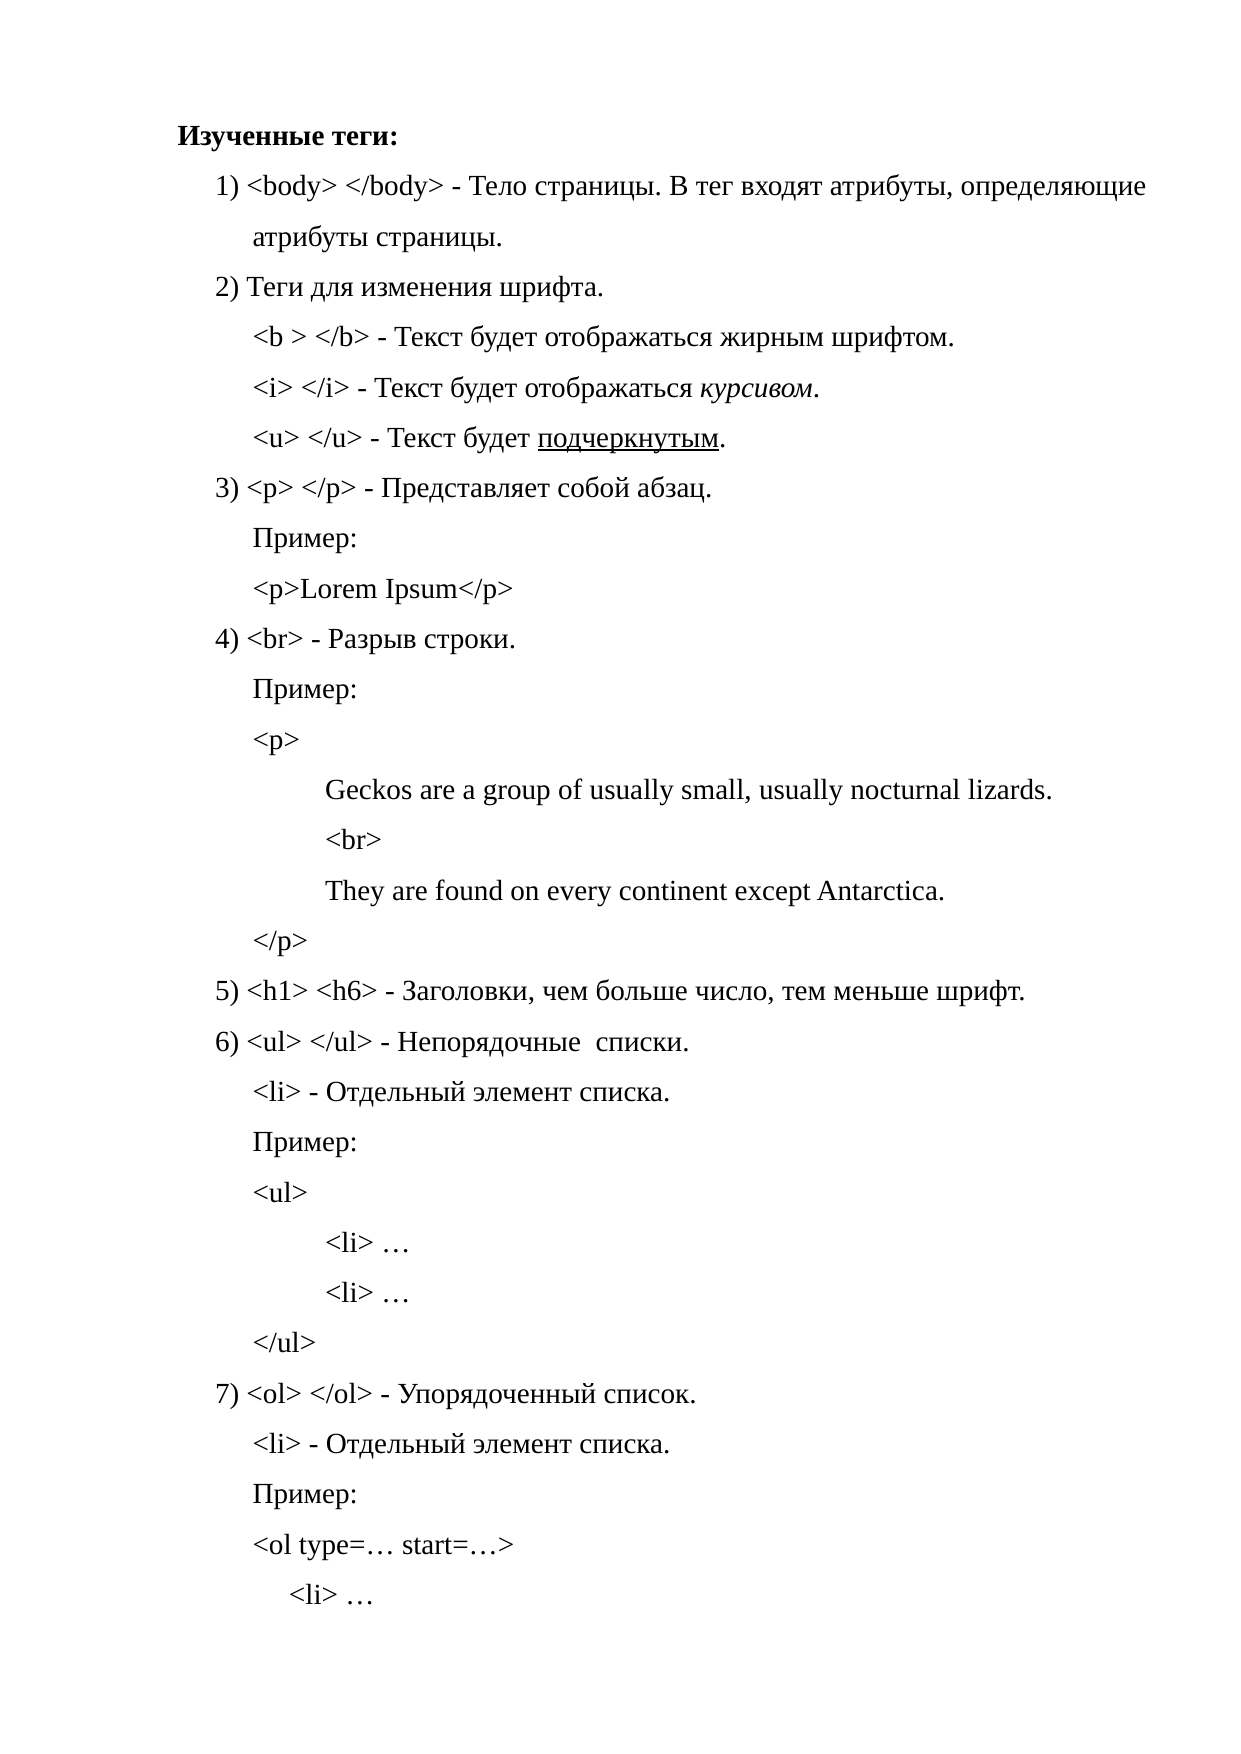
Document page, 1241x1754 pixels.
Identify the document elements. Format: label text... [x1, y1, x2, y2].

text </ul> [252, 1326, 1152, 1359]
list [215, 1376, 1152, 1611]
text <li> … [252, 1275, 1152, 1309]
list Теги для изменения шрифта. <b > </b> - Текст будет отображаться жирным шрифтом. <i> </i> - Текст будет отображаться курсивом. <u> </u> - Текст будет подчеркнутым. [215, 269, 1152, 453]
text <p>Lorem Ipsum</p> [252, 571, 1152, 604]
text </p> [252, 923, 1152, 957]
text <br> [325, 822, 1152, 856]
list <h1> <h6> - Заголовки, чем больше число, тем меньше шрифт. [215, 973, 1152, 1007]
text <li> … [252, 1225, 1152, 1258]
list <body> </body> - Тело страницы. В тег входят атрибуты, определяющие атрибуты страницы. [215, 168, 1152, 252]
text Пример: <ul> [252, 1124, 1152, 1208]
list <ul> </ul> - Непорядочные списки. <li> - Отдельный элемент списка. [215, 1024, 1152, 1108]
text They are found on every continent except Antarctica. [325, 873, 1152, 906]
list <br> - Разрыв строки. Пример: <p> [215, 621, 1152, 755]
text Geckos are a group of usually small, usually nocturnal lizards. [325, 772, 1152, 806]
list <p> </p> - Представляет собой абзац. [215, 470, 1152, 504]
text Изученные теги: [177, 118, 1152, 152]
text Пример: [252, 521, 1152, 554]
